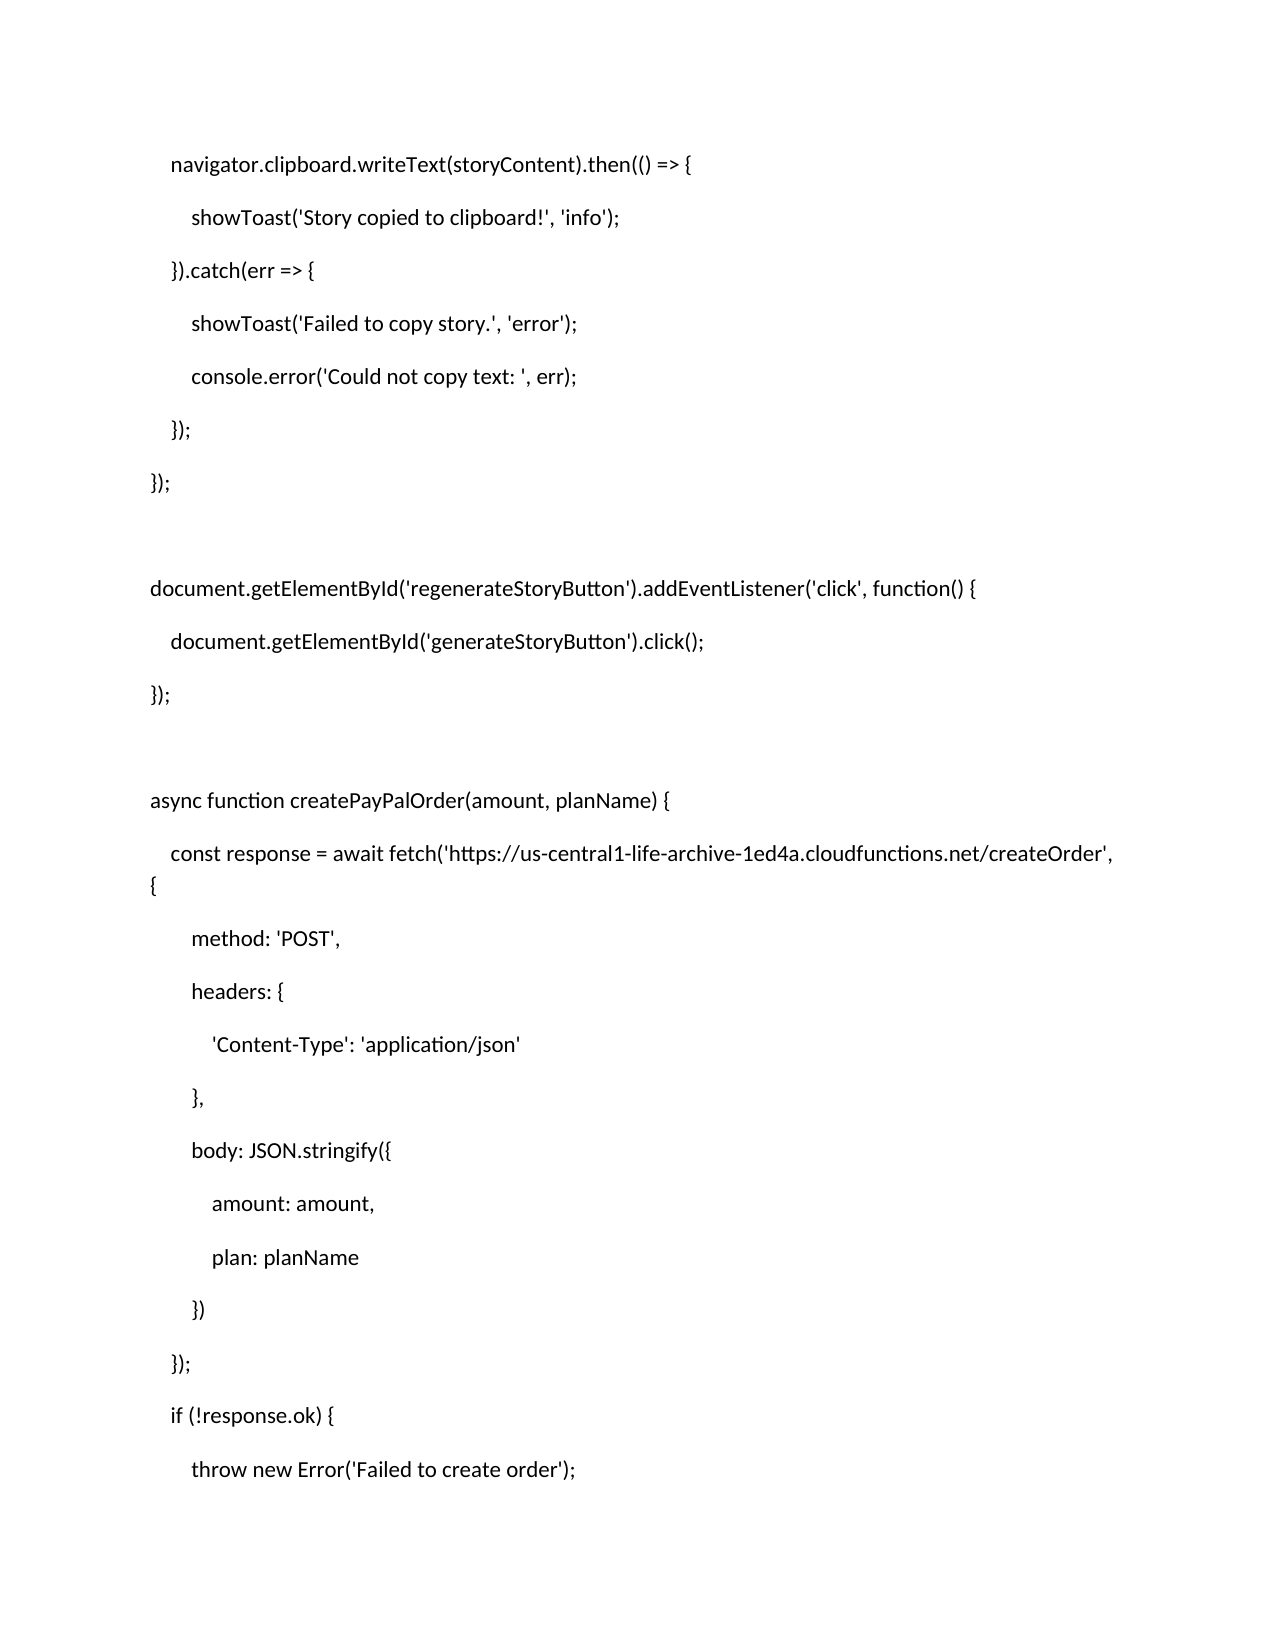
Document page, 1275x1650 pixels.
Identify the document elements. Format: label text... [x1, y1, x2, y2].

text }); [150, 468, 1125, 496]
text throw new Error('Failed to create order'); [150, 1455, 1125, 1483]
text }); [150, 1349, 1125, 1377]
text method: 'POST', [150, 924, 1125, 952]
text }); [150, 680, 1125, 708]
text }, [150, 1083, 1125, 1112]
text body: JSON.stringify({ [150, 1137, 1125, 1164]
text }); [150, 415, 1125, 443]
text if (!response.ok) { [150, 1402, 1125, 1430]
text console.error('Could not copy text: ', err); [150, 362, 1125, 390]
text async function createPayPalOrder(amount, planName) { [150, 786, 1125, 814]
text const response = await fetch('https://us-central1-life-archive-1ed4a.cloudfunctions.net/createOrder', { [150, 839, 1125, 899]
text }) [150, 1296, 1125, 1324]
text document.getElementById('generateStoryButton').click(); [150, 627, 1125, 655]
text }).catch(err => { [150, 256, 1125, 284]
text headers: { [150, 977, 1125, 1006]
text 'Content-Type': 'application/json' [150, 1031, 1125, 1058]
text amount: amount, [150, 1189, 1125, 1218]
text document.getElementById('regenerateStoryButton').addEventListener('click', function() { [150, 574, 1125, 602]
text plan: planName [150, 1243, 1125, 1271]
text showToast('Story copied to clipboard!', 'info'); [150, 203, 1125, 231]
text showToast('Failed to copy story.', 'error'); [150, 309, 1125, 337]
text navigator.clipboard.writeText(storyContent).then(() => { [150, 150, 1125, 178]
